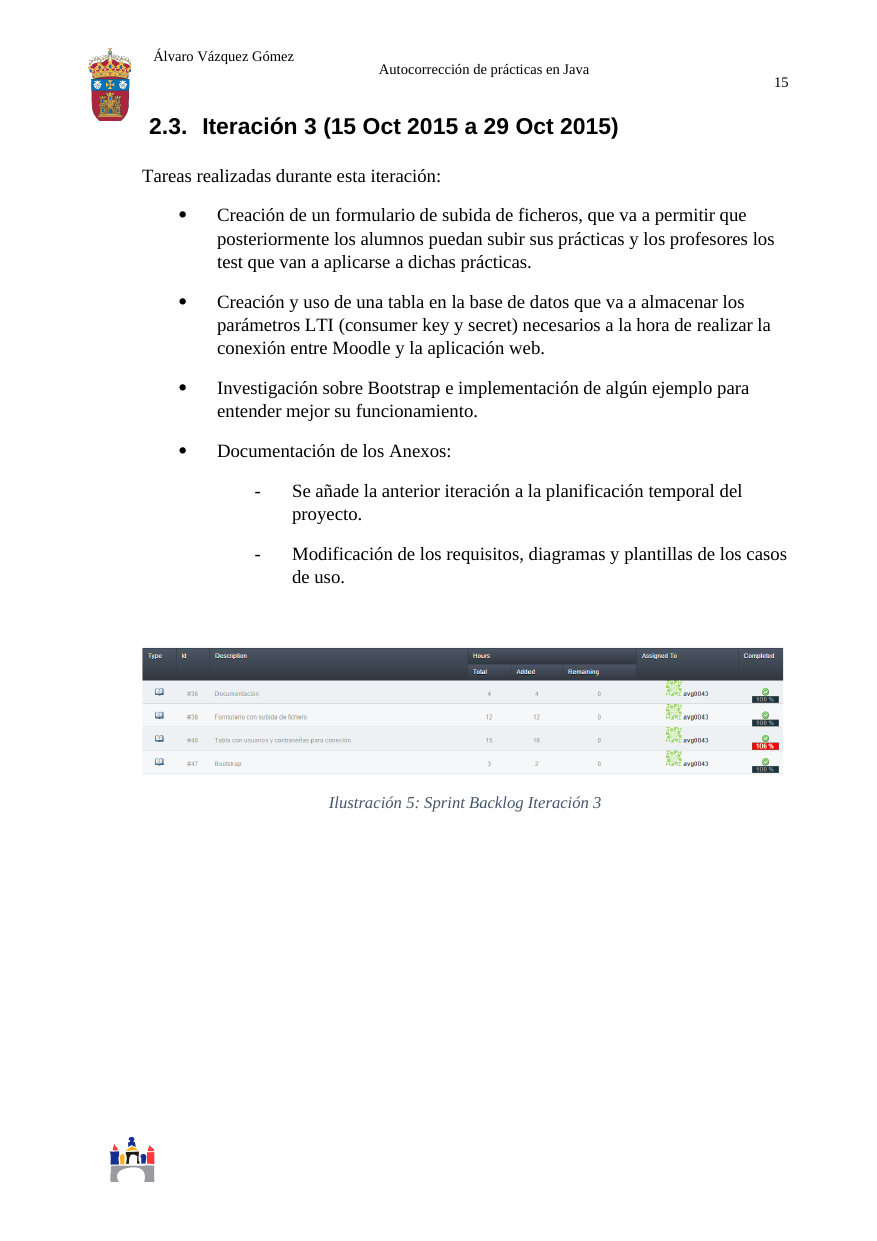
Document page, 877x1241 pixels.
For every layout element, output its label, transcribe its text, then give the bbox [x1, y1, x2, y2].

list Creación de un formulario de subida de ficheros, que va a permitir que posteriormente los alumnos puedan subir sus prácticas y los profesores los test que van a aplicarse a dichas prácticas. [179, 204, 788, 272]
list Documentación de los Anexos: [179, 440, 788, 462]
list Modificación de los requisitos, diagramas y plantillas de los casos de uso. [254, 543, 788, 588]
picture [87, 47, 131, 120]
list Investigación sobre Bootstrap e implementación de algún ejemplo para entender mejor su funcionamiento. [179, 377, 788, 422]
list Creación y uso de una tabla en la base de datos que va a almacenar los parámetros LTI (consumer key y secret) necesarios a la hora de realizar la conexión entre Moodle y la aplicación web. [179, 291, 788, 359]
picture [107, 1134, 155, 1182]
picture [141, 646, 784, 775]
subtitle Iteración 3 (15 Oct 2015 a 29 Oct 2015) [142, 113, 788, 139]
text Tareas realizadas durante esta iteración: [142, 164, 788, 186]
list Se añade la anterior iteración a la planificación temporal del proyecto. [254, 480, 788, 525]
